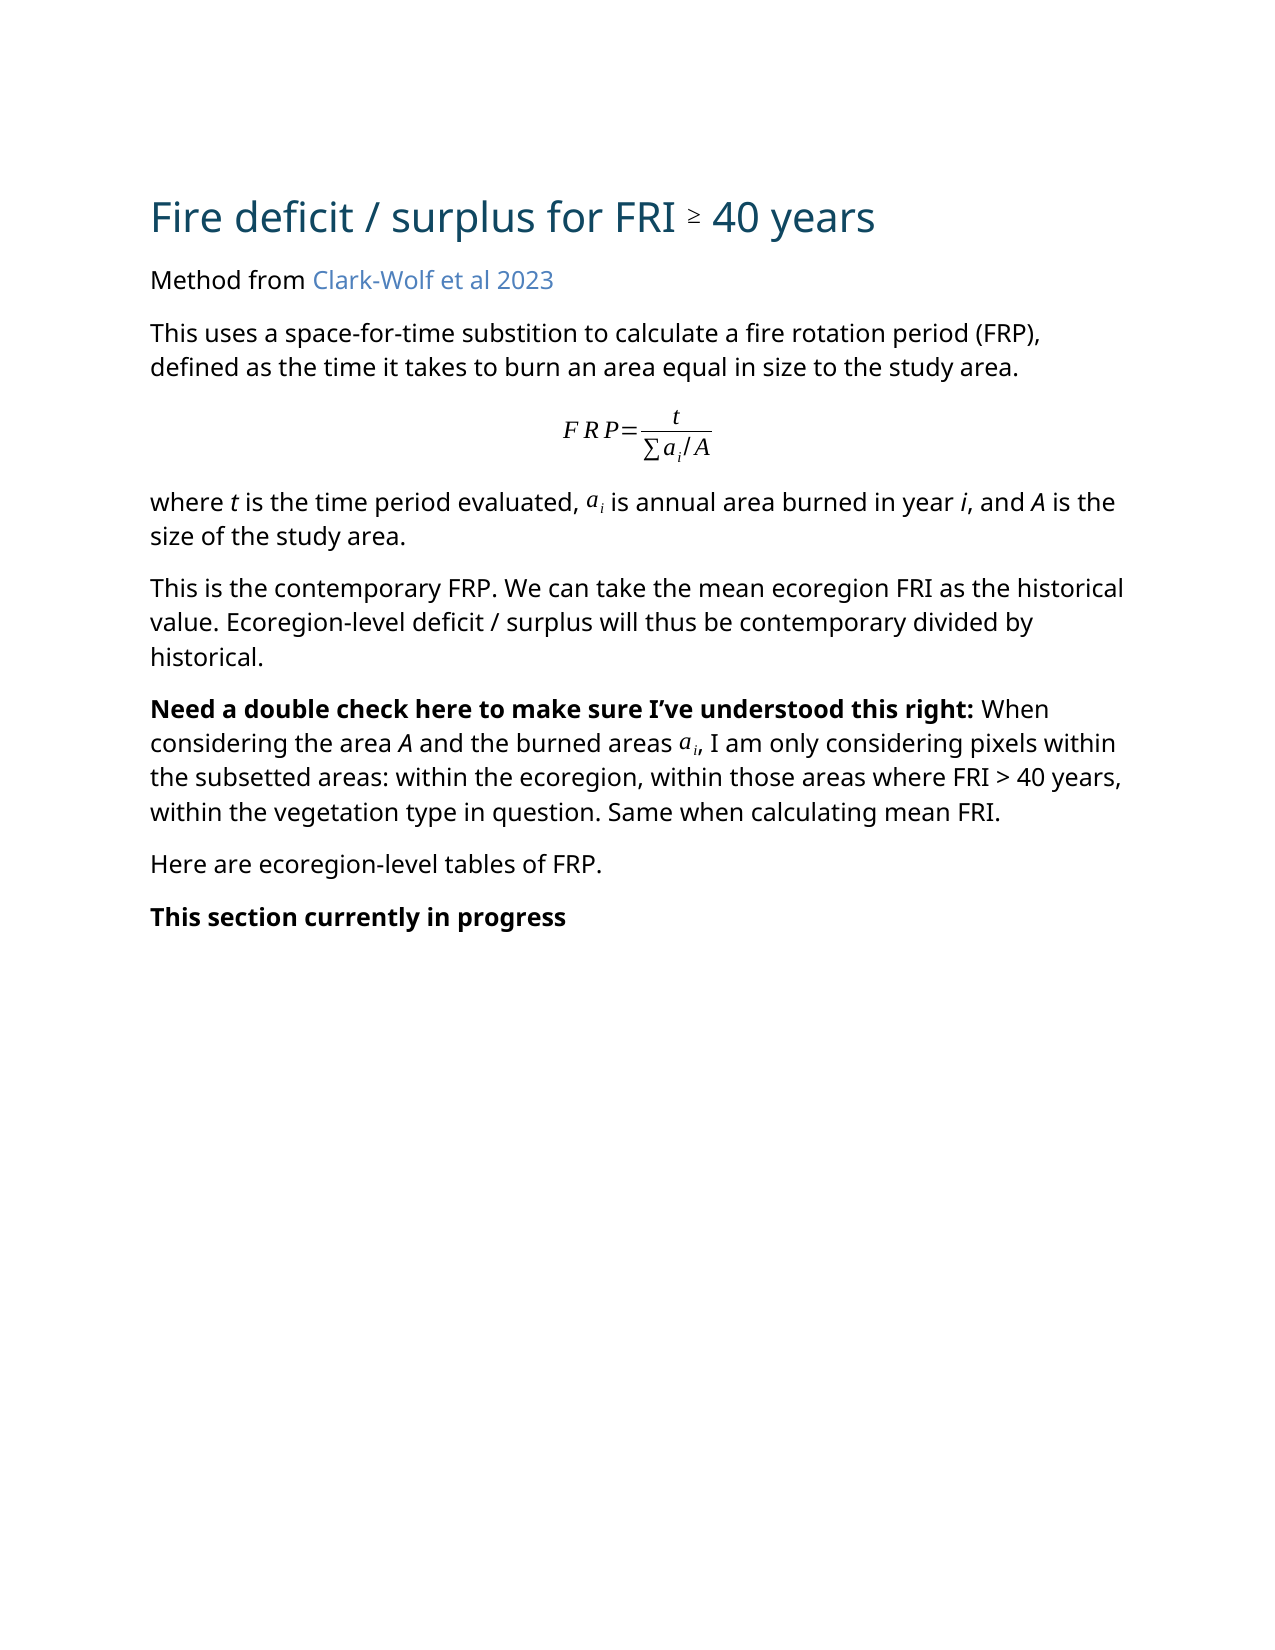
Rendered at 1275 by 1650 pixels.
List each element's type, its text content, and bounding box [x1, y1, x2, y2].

text This is the contemporary FRP. We can take the mean ecoregion FRI as the historical value. Ecoregion-level deficit / surplus will thus be contemporary divided by historical. [150, 571, 1125, 673]
text Method from Clark-Wolf et al 2023 [150, 263, 1125, 297]
text where t is the time period evaluated, is annual area burned in year i, and A is the size of the study area. [150, 484, 1125, 552]
text Here are ecoregion-level tables of FRP. [150, 847, 1125, 881]
text This uses a space-for-time substition to calculate a fire rotation period (FRP), defined as the time it takes to burn an area equal in size to the study area. [150, 316, 1125, 384]
text This section currently in progress [150, 900, 1125, 934]
text Need a double check here to make sure I’ve understood this right: When considering the area A and the burned areas , I am only considering pixels within the subsetted areas: within the ecoregion, within those areas where FRI > 40 years, within the vegetation type in question. Same when calculating mean FRI. [150, 692, 1125, 828]
subtitle Fire deficit / surplus for FRI 40 years [150, 187, 1125, 244]
